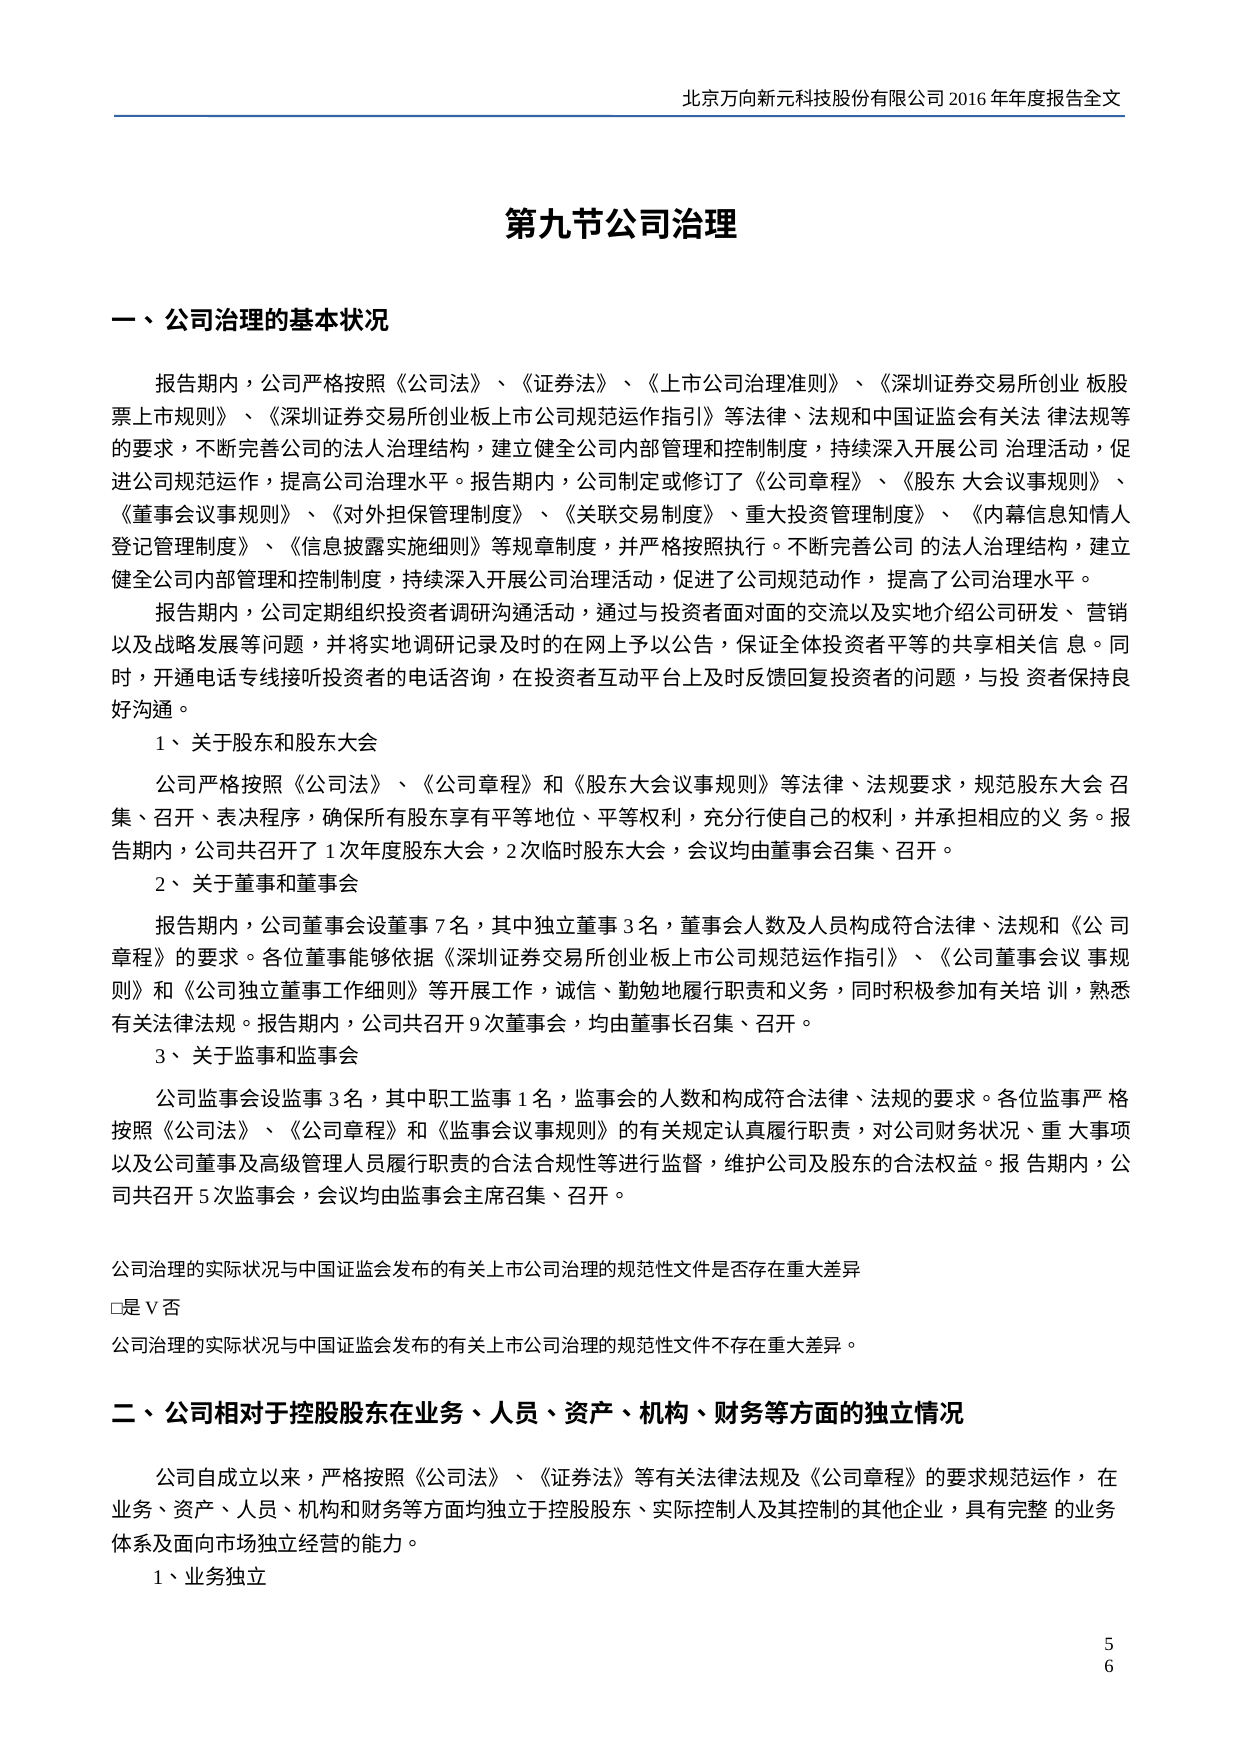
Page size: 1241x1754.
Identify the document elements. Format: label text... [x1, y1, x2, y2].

text 公司治理的实际状况与中国证监会发布的有关上市公司治理的规范性文件是否存在重大差异 [111, 1256, 1131, 1282]
text 公司严格按照《公司法》、《公司章程》和《股东大会议事规则》等法律、法规要求，规范股东大会 召集、召开、表决程序，确保所有股东享有平等地位、平等权利，充分行使自己的权利，并承担相应的义 务。报告期内，公司共召开了 1次年度股东大会，2次临时股东大会，会议均由董事会召集、召开。 [111, 767, 1131, 864]
text 1、业务独立 [111, 1562, 1131, 1590]
text 第九节公司治理 [111, 201, 1131, 246]
text 一、 公司治理的基本状况 [111, 302, 1131, 336]
text 报告期内，公司定期组织投资者调研沟通活动，通过与投资者面对面的交流以及实地介绍公司研发、 营销以及战略发展等问题，并将实地调研记录及时的在网上予以公告，保证全体投资者平等的共享相关信 息。同时，开通电话专线接听投资者的电话咨询，在投资者互动平台上及时反馈回复投资者的问题，与投 资者保持良好沟通。 [111, 594, 1131, 724]
text 报告期内，公司严格按照《公司法》、《证券法》、《上市公司治理准则》、《深圳证券交易所创业 板股票上市规则》、《深圳证券交易所创业板上市公司规范运作指引》等法律、法规和中国证监会有关法 律法规等的要求，不断完善公司的法人治理结构，建立健全公司内部管理和控制制度，持续深入开展公司 治理活动，促进公司规范运作，提高公司治理水平。报告期内，公司制定或修订了《公司章程》、《股东 大会议事规则》、《董事会议事规则》、《对外担保管理制度》、《关联交易制度》、重大投资管理制度》、 《内幕信息知情人登记管理制度》、《信息披露实施细则》等规章制度，并严格按照执行。不断完善公司 的法人治理结构，建立健全公司内部管理和控制制度，持续深入开展公司治理活动，促进了公司规范动作， 提高了公司治理水平。 [111, 366, 1131, 594]
text 二、 公司相对于控股股东在业务、人员、资产、机构、财务等方面的独立情况 [111, 1395, 1131, 1429]
text 公司监事会设监事3名，其中职工监事1名，监事会的人数和构成符合法律、法规的要求。各位监事严 格按照《公司法》、《公司章程》和《监事会议事规则》的有关规定认真履行职责，对公司财务状况、重 大事项以及公司董事及高级管理人员履行职责的合法合规性等进行监督，维护公司及股东的合法权益。报 告期内，公司共召开5次监事会，会议均由监事会主席召集、召开。 [111, 1080, 1131, 1210]
text 公司治理的实际状况与中国证监会发布的有关上市公司治理的规范性文件不存在重大差异。 [111, 1332, 1131, 1358]
text 3、 关于监事和监事会 [111, 1042, 1131, 1070]
text 报告期内，公司董事会设董事7名，其中独立董事3名，董事会人数及人员构成符合法律、法规和《公 司章程》的要求。各位董事能够依据《深圳证券交易所创业板上市公司规范运作指引》、《公司董事会议 事规则》和《公司独立董事工作细则》等开展工作，诚信、勤勉地履行职责和义务，同时积极参加有关培 训，熟悉有关法律法规。报告期内，公司共召开9次董事会，均由董事长召集、召开。 [111, 907, 1131, 1037]
text 2、 关于董事和董事会 [111, 869, 1131, 897]
text 公司自成立以来，严格按照《公司法》、《证券法》等有关法律法规及《公司章程》的要求规范运作， 在业务、资产、人员、机构和财务等方面均独立于控股股东、实际控制人及其控制的其他企业，具有完整 的业务体系及面向市场独立经营的能力。 [111, 1458, 1131, 1558]
text □是V否 [111, 1294, 1131, 1320]
text 1、 关于股东和股东大会 [111, 728, 1131, 757]
